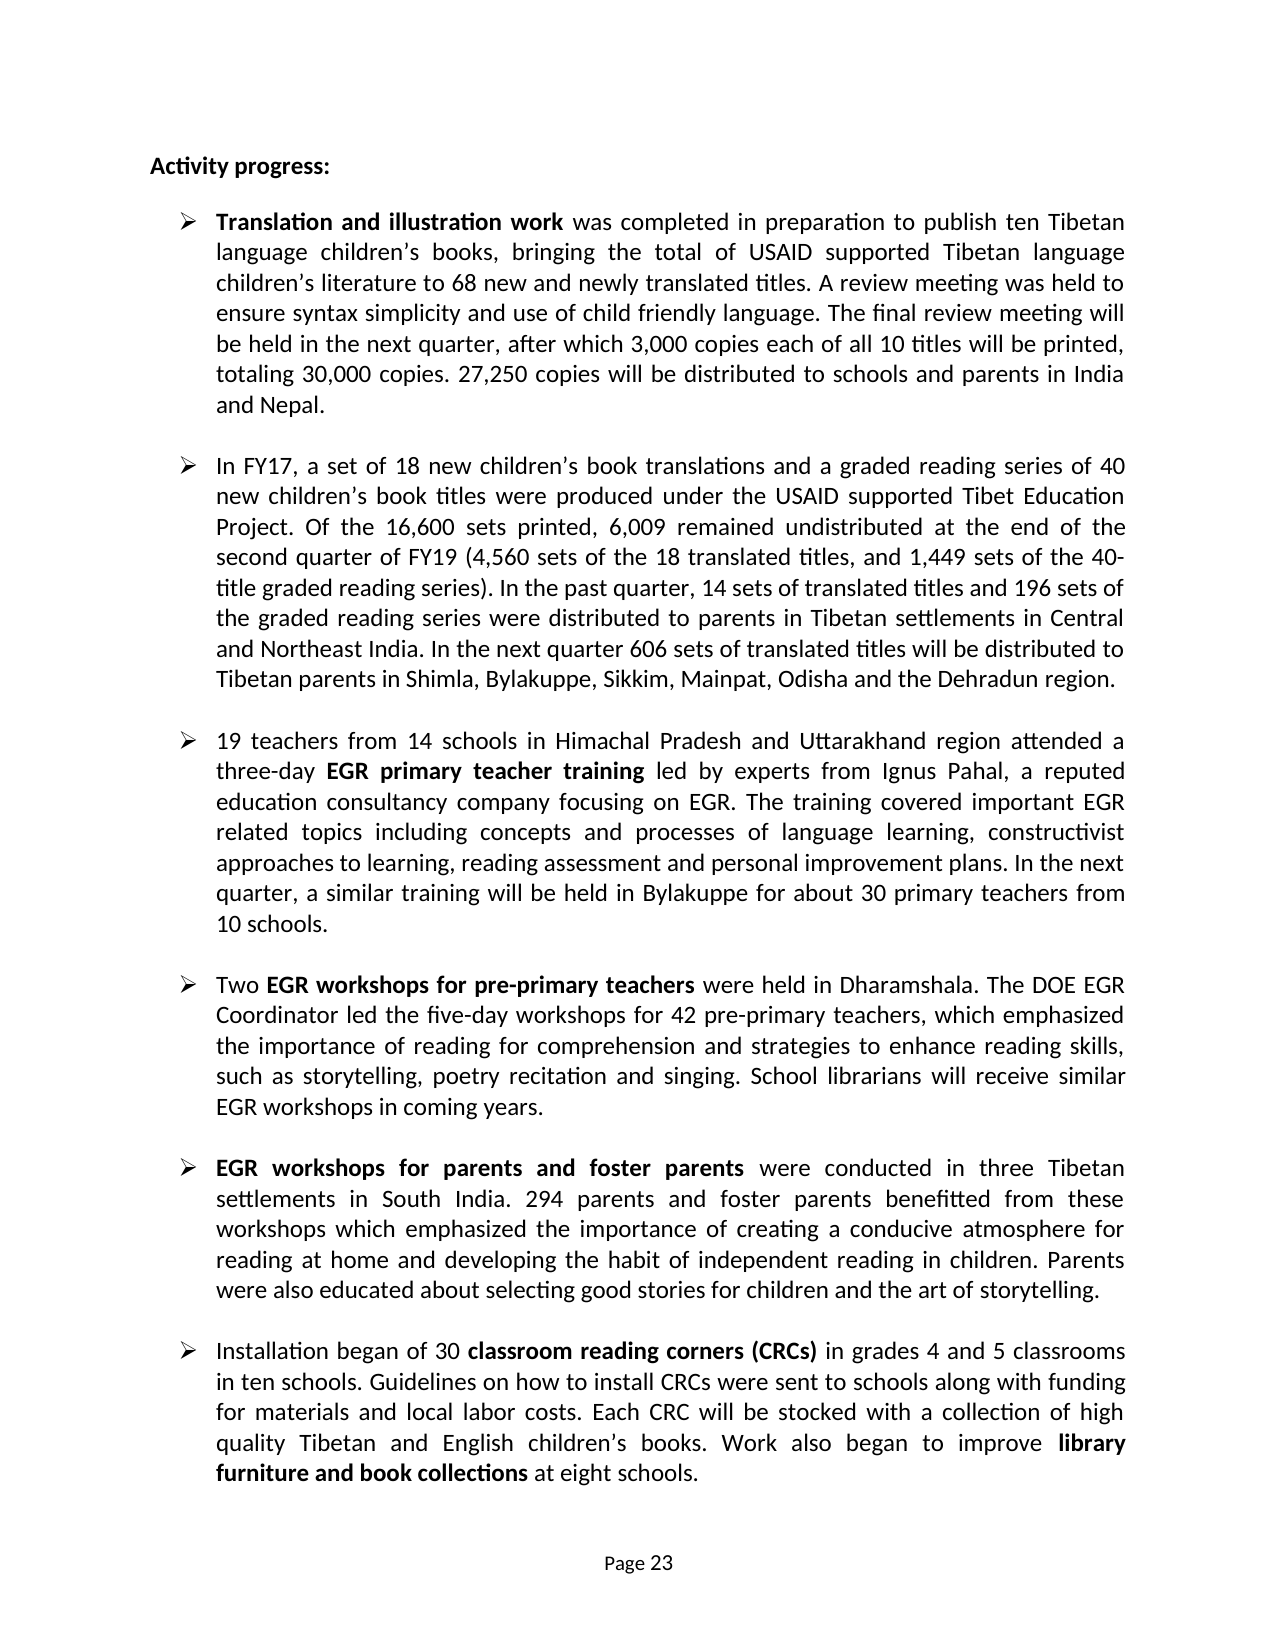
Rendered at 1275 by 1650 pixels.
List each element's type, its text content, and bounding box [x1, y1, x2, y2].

list Translation and illustration work was completed in preparation to publish ten Tibetan language children’s books, bringing the total of USAID supported Tibetan language children’s literature to 68 new and newly translated titles. A review meeting was held to ensure syntax simplicity and use of child friendly language. The final review meeting will be held in the next quarter, after which 3,000 copies each of all 10 titles will be printed, totaling 30,000 copies. 27,250 copies will be distributed to schools and parents in India and Nepal. [178, 206, 1126, 419]
list Installation began of 30 classroom reading corners (CRCs) in grades 4 and 5 classrooms in ten schools. Guidelines on how to install CRCs were sent to schools along with funding for materials and local labor costs. Each CRC will be stocked with a collection of high quality Tibetan and English children’s books. Work also began to improve library furniture and book collections at eight schools. [178, 1335, 1126, 1488]
list EGR workshops for parents and foster parents were conducted in three Tibetan settlements in South India. 294 parents and foster parents benefitted from these workshops which emphasized the importance of creating a conducive atmosphere for reading at home and developing the habit of independent reading in children. Parents were also educated about selecting good stories for children and the art of storytelling. [178, 1152, 1126, 1305]
subtitle Activity progress: [150, 150, 1227, 181]
list Two EGR workshops for pre-primary teachers were held in Dharamshala. The DOE EGR Coordinator led the five-day workshops for 42 pre-primary teachers, which emphasized the importance of reading for comprehension and strategies to enhance reading skills, such as storytelling, poetry recitation and singing. School librarians will receive similar EGR workshops in coming years. [178, 969, 1126, 1122]
list In FY17, a set of 18 new children’s book translations and a graded reading series of 40 new children’s book titles were produced under the USAID supported Tibet Education Project. Of the 16,600 sets printed, 6,009 remained undistributed at the end of the second quarter of FY19 (4,560 sets of the 18 translated titles, and 1,449 sets of the 40-title graded reading series). In the past quarter, 14 sets of translated titles and 196 sets of the graded reading series were distributed to parents in Tibetan settlements in Central and Northeast India. In the next quarter 606 sets of translated titles will be distributed to Tibetan parents in Shimla, Bylakuppe, Sikkim, Mainpat, Odisha and the Dehradun region. [178, 450, 1126, 694]
list 19 teachers from 14 schools in Himachal Pradesh and Uttarakhand region attended a three-day EGR primary teacher training led by experts from Ignus Pahal, a reputed education consultancy company focusing on EGR. The training covered important EGR related topics including concepts and processes of language learning, constructivist approaches to learning, reading assessment and personal improvement plans. In the next quarter, a similar training will be held in Bylakuppe for about 30 primary teachers from 10 schools. [178, 725, 1126, 938]
